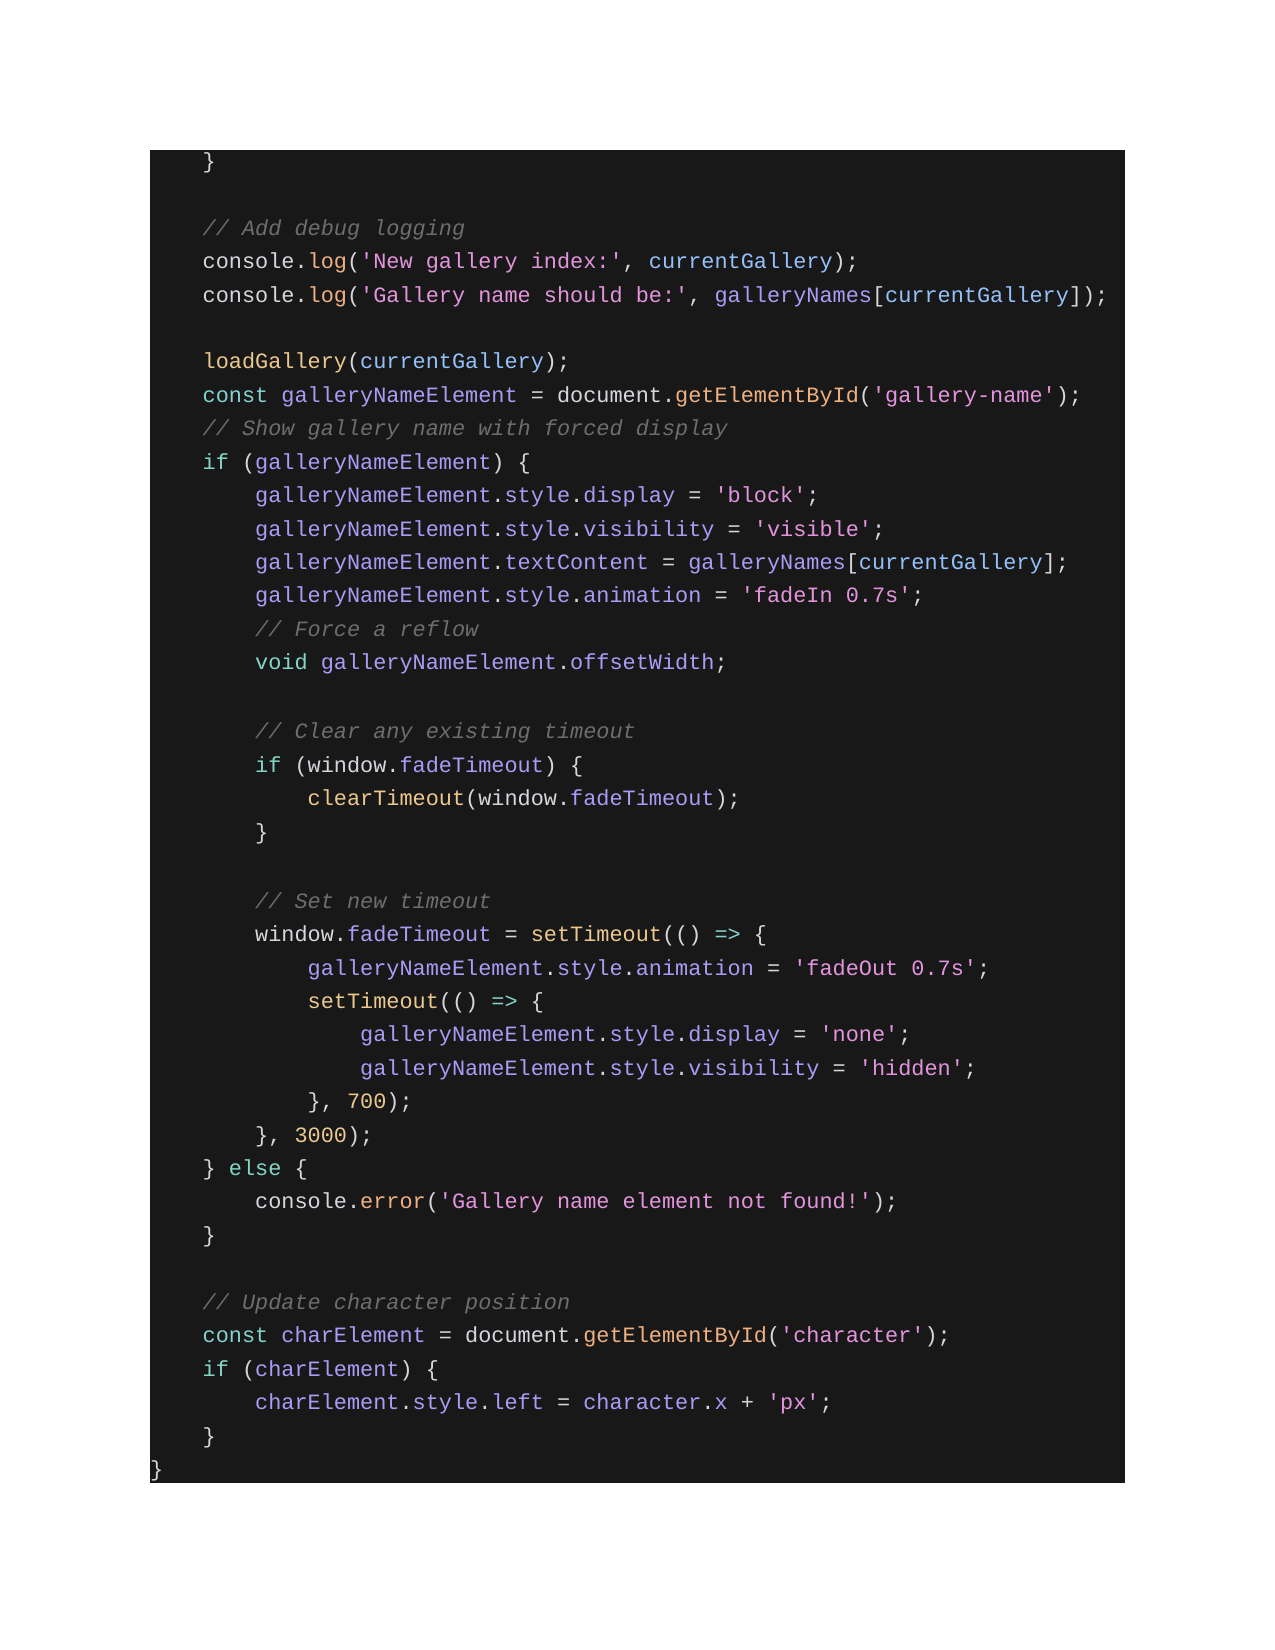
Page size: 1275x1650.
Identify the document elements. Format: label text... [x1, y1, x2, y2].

text // Show gallery name with forced display [150, 417, 1125, 442]
text console.log('New gallery index:', currentGallery); [150, 250, 1125, 275]
text clearTimeout(window.fadeTimeout); [150, 787, 1125, 812]
text window.fadeTimeout = setTimeout(() => { [150, 923, 1125, 948]
text console.log('Gallery name should be:', galleryNames[currentGallery]); [150, 284, 1125, 308]
text }, 700); [150, 1090, 1125, 1115]
text galleryNameElement.style.visibility = 'hidden'; [150, 1057, 1125, 1082]
text galleryNameElement.style.visibility = 'visible'; [150, 518, 1125, 543]
text if (charElement) { [150, 1358, 1125, 1383]
text galleryNameElement.textContent = galleryNames[currentGallery]; [150, 551, 1125, 576]
text // Clear any existing timeout [150, 721, 1125, 745]
text } [150, 821, 1125, 846]
text if (galleryNameElement) { [150, 451, 1125, 476]
text // Add debug logging [150, 217, 1125, 242]
text // Set new timeout [150, 890, 1125, 914]
text } [150, 150, 1125, 175]
text galleryNameElement.style.animation = 'fadeIn 0.7s'; [150, 585, 1125, 609]
text } [150, 1458, 1125, 1483]
text } [150, 1224, 1125, 1249]
text } else { [150, 1157, 1125, 1182]
text galleryNameElement.style.display = 'none'; [150, 1023, 1125, 1048]
text setTimeout(() => { [150, 990, 1125, 1015]
text const charElement = document.getElementById('character'); [150, 1324, 1125, 1349]
text console.error('Gallery name element not found!'); [150, 1191, 1125, 1216]
text galleryNameElement.style.display = 'block'; [150, 484, 1125, 509]
text } [150, 1425, 1125, 1449]
text // Force a reflow [150, 618, 1125, 643]
text charElement.style.left = character.x + 'px'; [150, 1391, 1125, 1416]
text const galleryNameElement = document.getElementById('gallery-name'); [150, 384, 1125, 409]
text // Update character position [150, 1291, 1125, 1316]
text }, 3000); [150, 1124, 1125, 1149]
text if (window.fadeTimeout) { [150, 754, 1125, 779]
text galleryNameElement.style.animation = 'fadeOut 0.7s'; [150, 957, 1125, 981]
text loadGallery(currentGallery); [150, 351, 1125, 375]
text void galleryNameElement.offsetWidth; [150, 652, 1125, 676]
